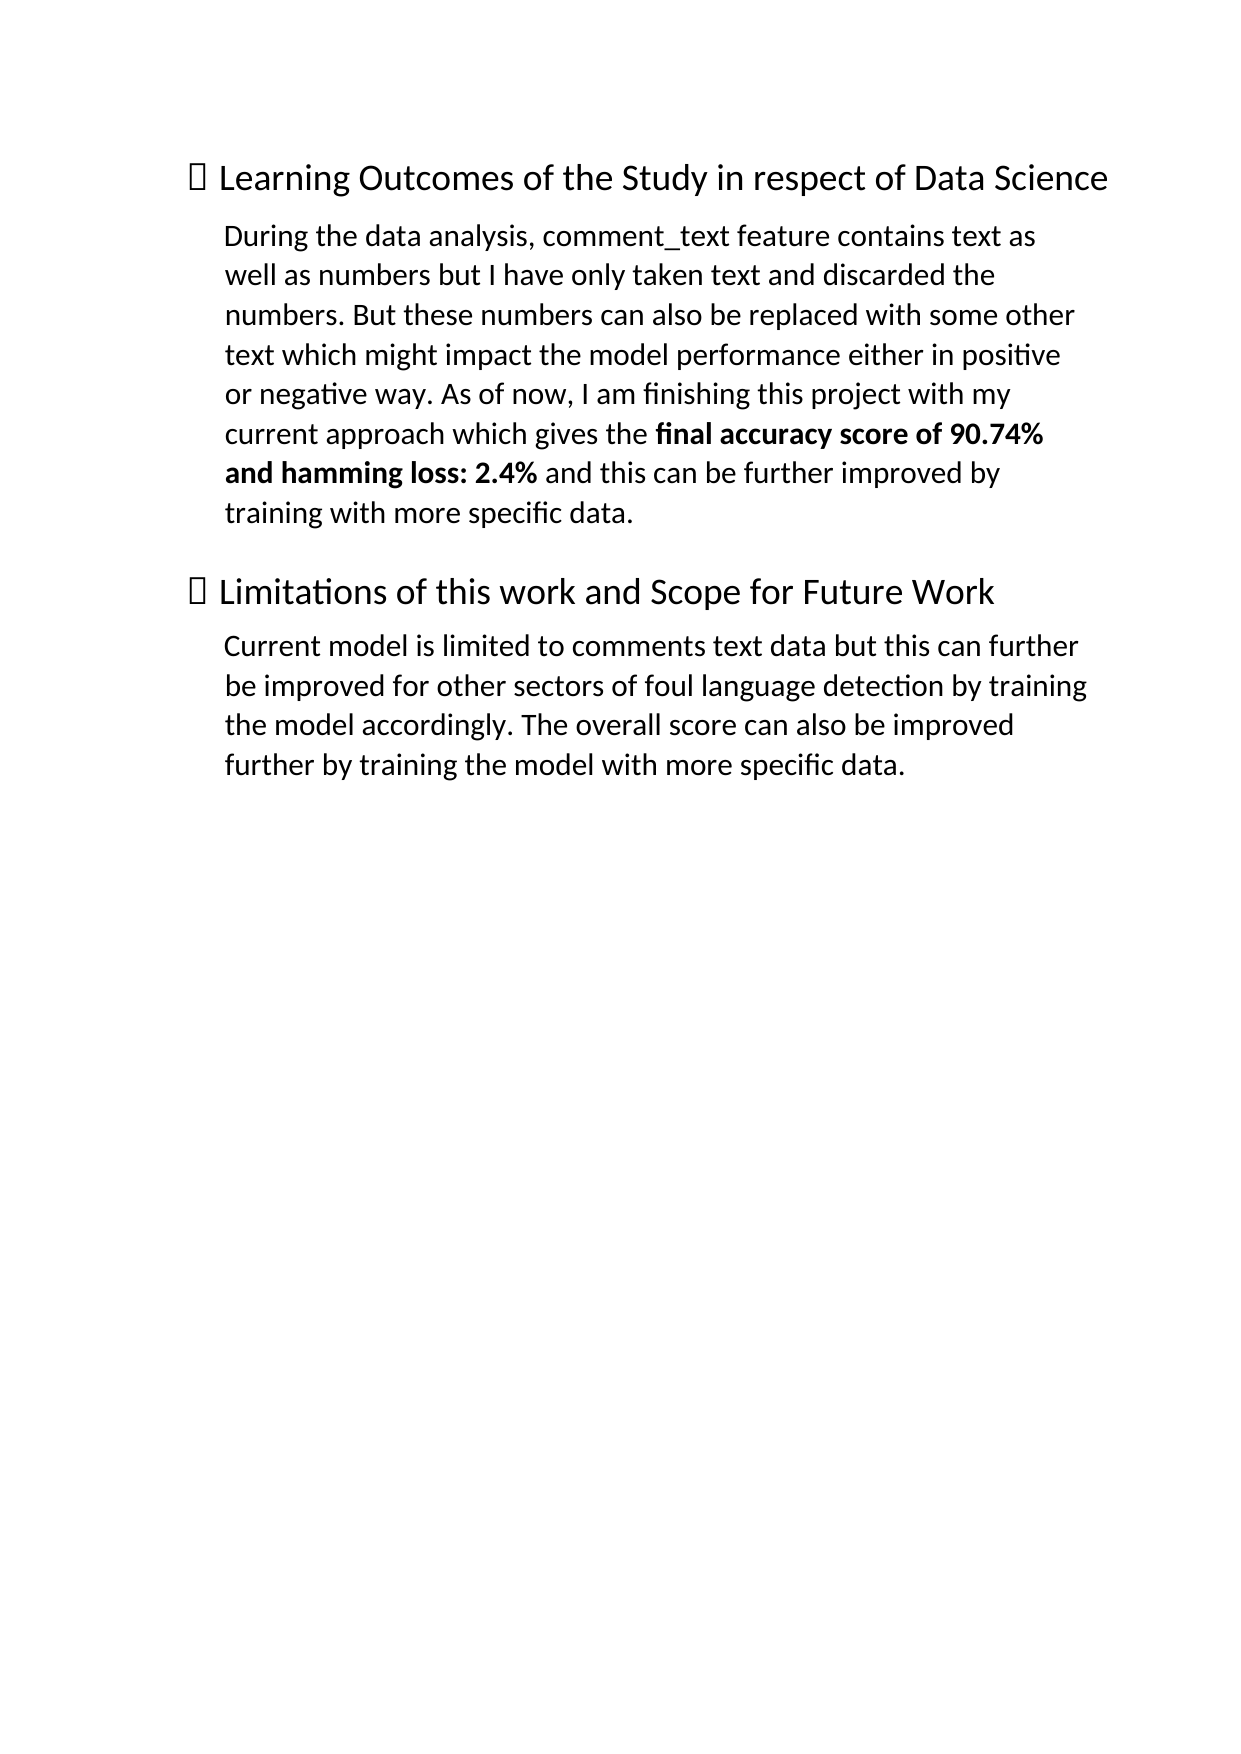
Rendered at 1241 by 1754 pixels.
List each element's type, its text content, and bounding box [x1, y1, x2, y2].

subtitle  Limitations of this work and Scope for Future Work [186, 565, 1135, 616]
subtitle  Learning Outcomes of the Study in respect of Data Science [186, 150, 1135, 201]
text During the data analysis, comment_text feature contains text as well as numbers but I have only taken text and discarded the numbers. But these numbers can also be replaced with some other text which might impact the model performance either in positive or negative way. As of now, I am finishing this project with my current approach which gives the final accuracy score of 90.74% and hamming loss: 2.4% and this can be further improved by training with more specific data. [223, 216, 1090, 531]
text Current model is limited to comments text data but this can further be improved for other sectors of foul language detection by training the model accordingly. The overall score can also be improved further by training the model with more specific data. [223, 626, 1090, 783]
